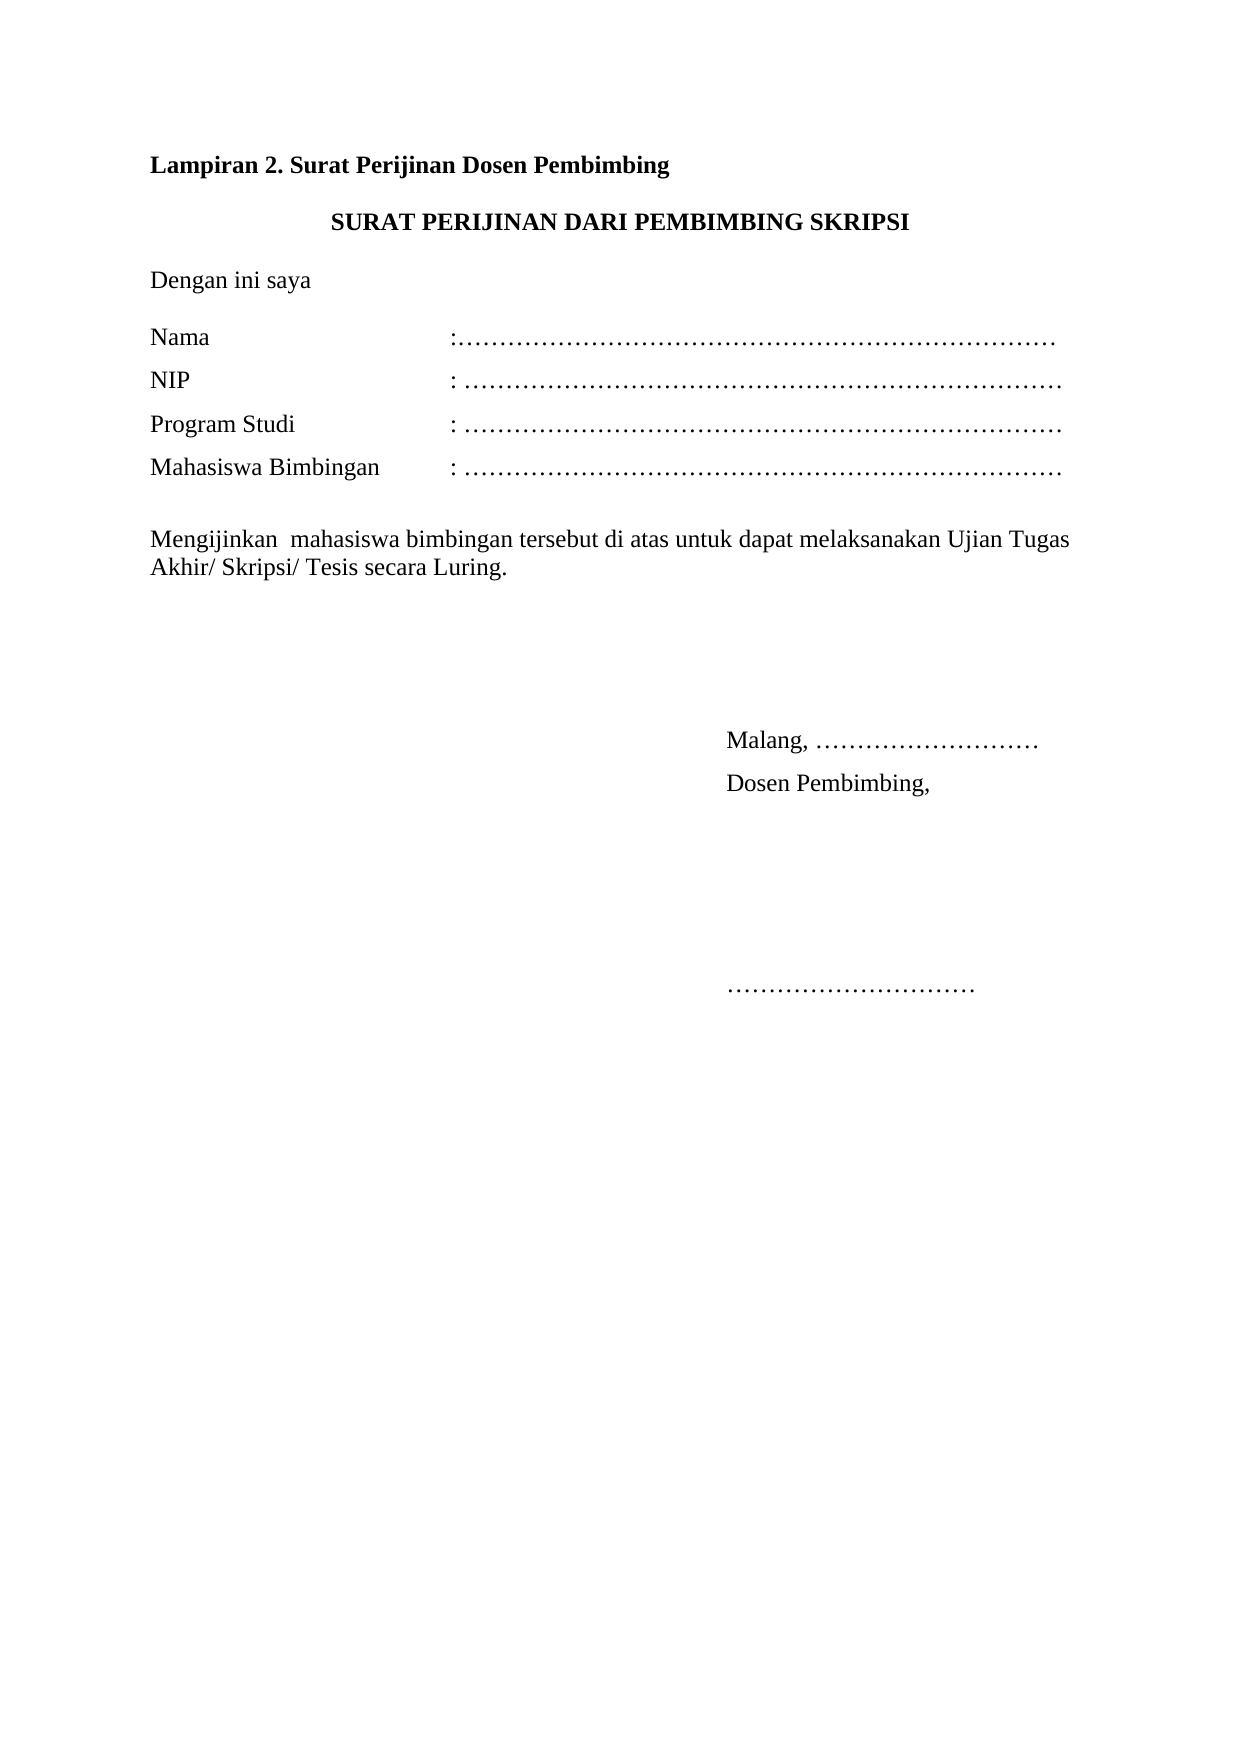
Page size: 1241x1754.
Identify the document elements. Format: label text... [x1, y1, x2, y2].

text Malang, ……………………… [726, 725, 1090, 754]
text Mahasiswa Bimbingan : ……………………………………………………………… [150, 452, 1090, 481]
text Nama :……………………………………………………………… [150, 322, 1090, 351]
text Dosen Pembimbing, [726, 768, 1090, 797]
text NIP : ……………………………………………………………… [150, 366, 1090, 394]
text Dengan ini saya [150, 265, 1090, 294]
text Program Studi : ……………………………………………………………… [150, 409, 1090, 437]
text ………………………… [726, 969, 1090, 998]
text Mengijinkan mahasiswa bimbingan tersebut di atas untuk dapat melaksanakan Ujian Tugas Akhir/ Skripsi/ Tesis secara Luring. [150, 524, 1090, 581]
text Lampiran 2. Surat Perijinan Dosen Pembimbing [150, 150, 1090, 179]
text SURAT PERIJINAN DARI PEMBIMBING SKRIPSI [150, 207, 1090, 236]
